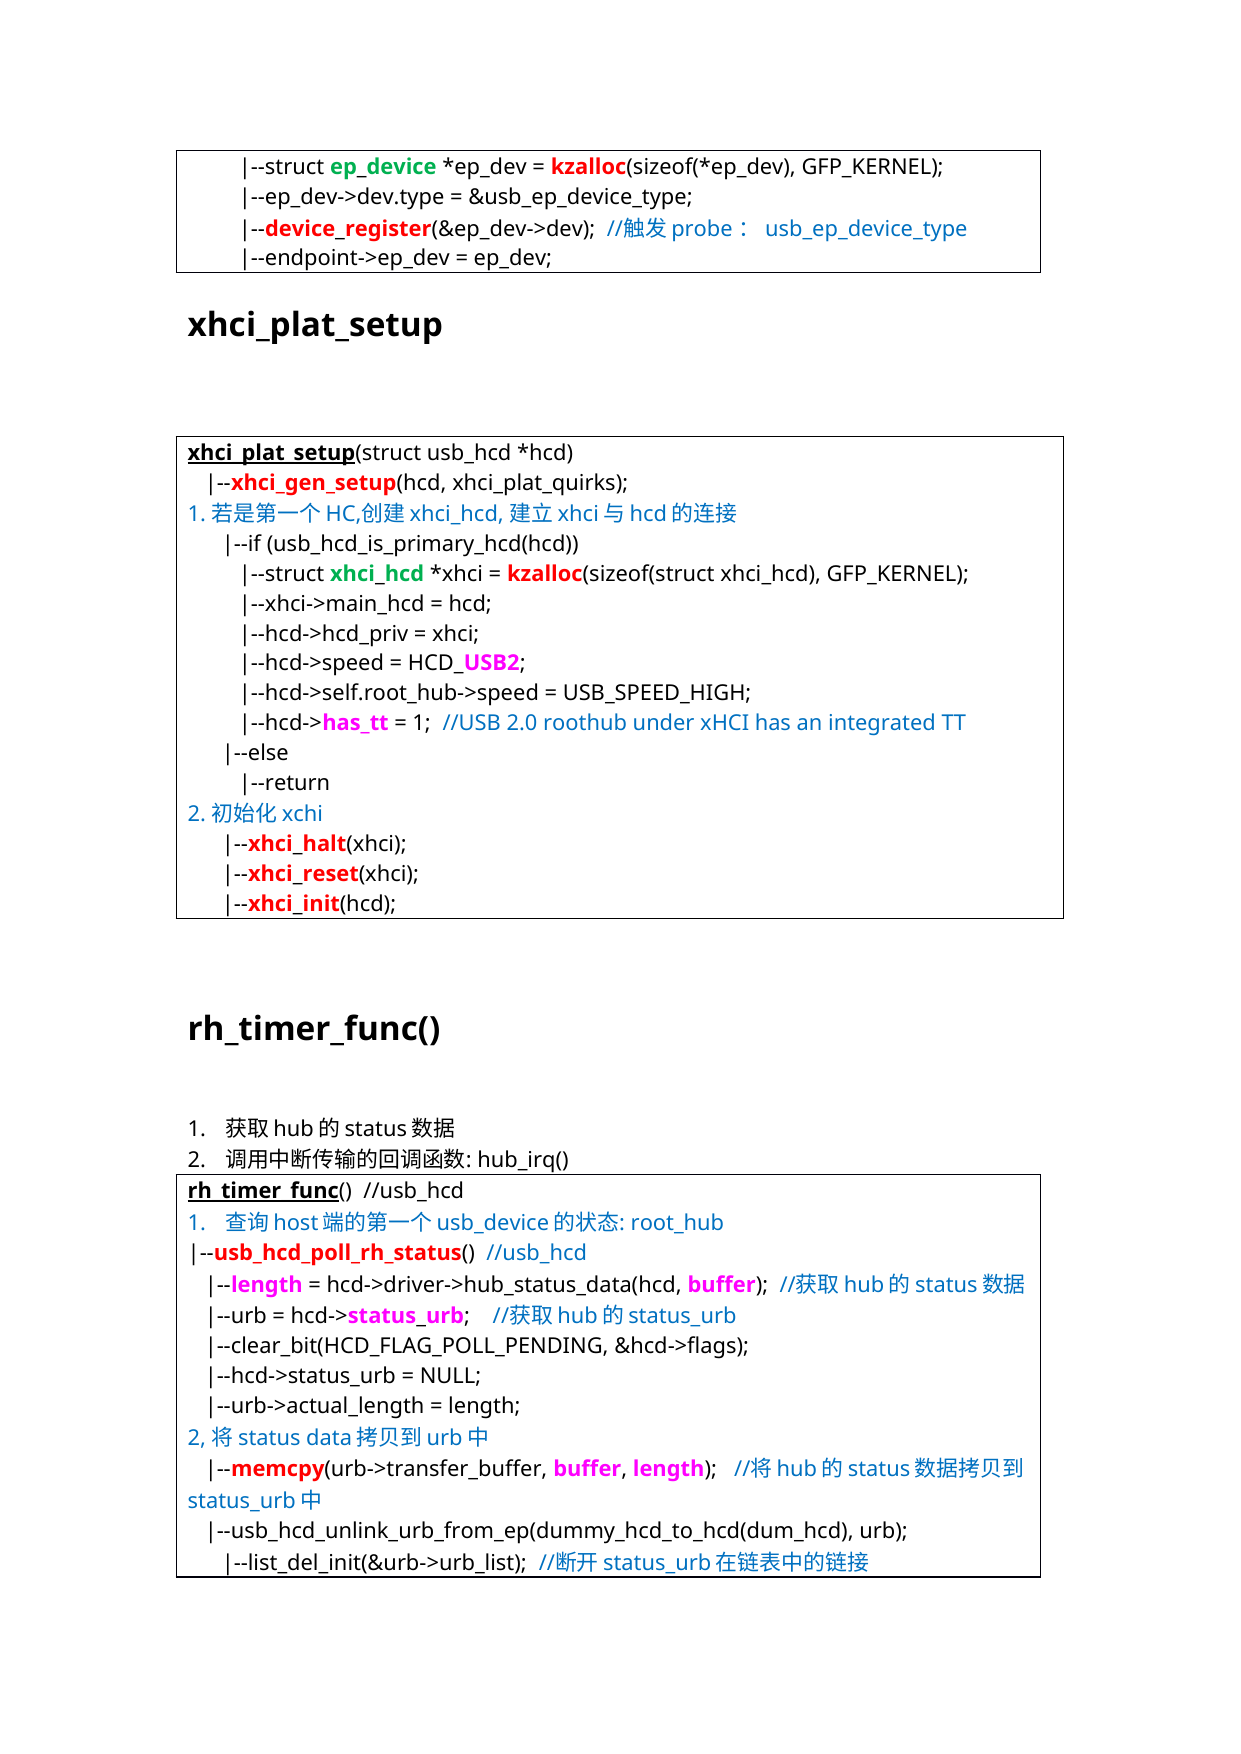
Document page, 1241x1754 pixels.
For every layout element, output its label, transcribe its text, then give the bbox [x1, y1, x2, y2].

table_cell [177, 151, 1040, 272]
subtitle rh_timer_func() [187, 1005, 1053, 1051]
list 调用中断传输的回调函数: hub_irq() [187, 1142, 1053, 1174]
list 获取hub的status数据 [187, 1111, 1053, 1142]
subtitle xhci_plat_setup [187, 300, 1053, 346]
table_header xhci_plat_setup(struct usb_hcd *hcd) |--xhci_gen_setup(hcd, xhci_plat_quirks); 1. 若是第一个HC,创建xhci_hcd, 建立xhci与hcd的连接 |--if (usb_hcd_is_primary_hcd(hcd)) |--struct xhci_hcd *xhci = kzalloc(sizeof(struct xhci_hcd), GFP_KERNEL); |--xhci->main_hcd = hcd; |--hcd->hcd_priv = xhci; |--hcd->speed = HCD_USB2; |--hcd->self.root_hub->speed = USB_SPEED_HIGH; |--hcd->has_tt = 1; //USB 2.0 roothub under xHCI has an integrated TT |--else |--return 2. 初始化xchi |--xhci_halt(xhci); |--xhci_reset(xhci); |--xhci_init(hcd); [177, 437, 1063, 917]
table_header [177, 1175, 1040, 1576]
